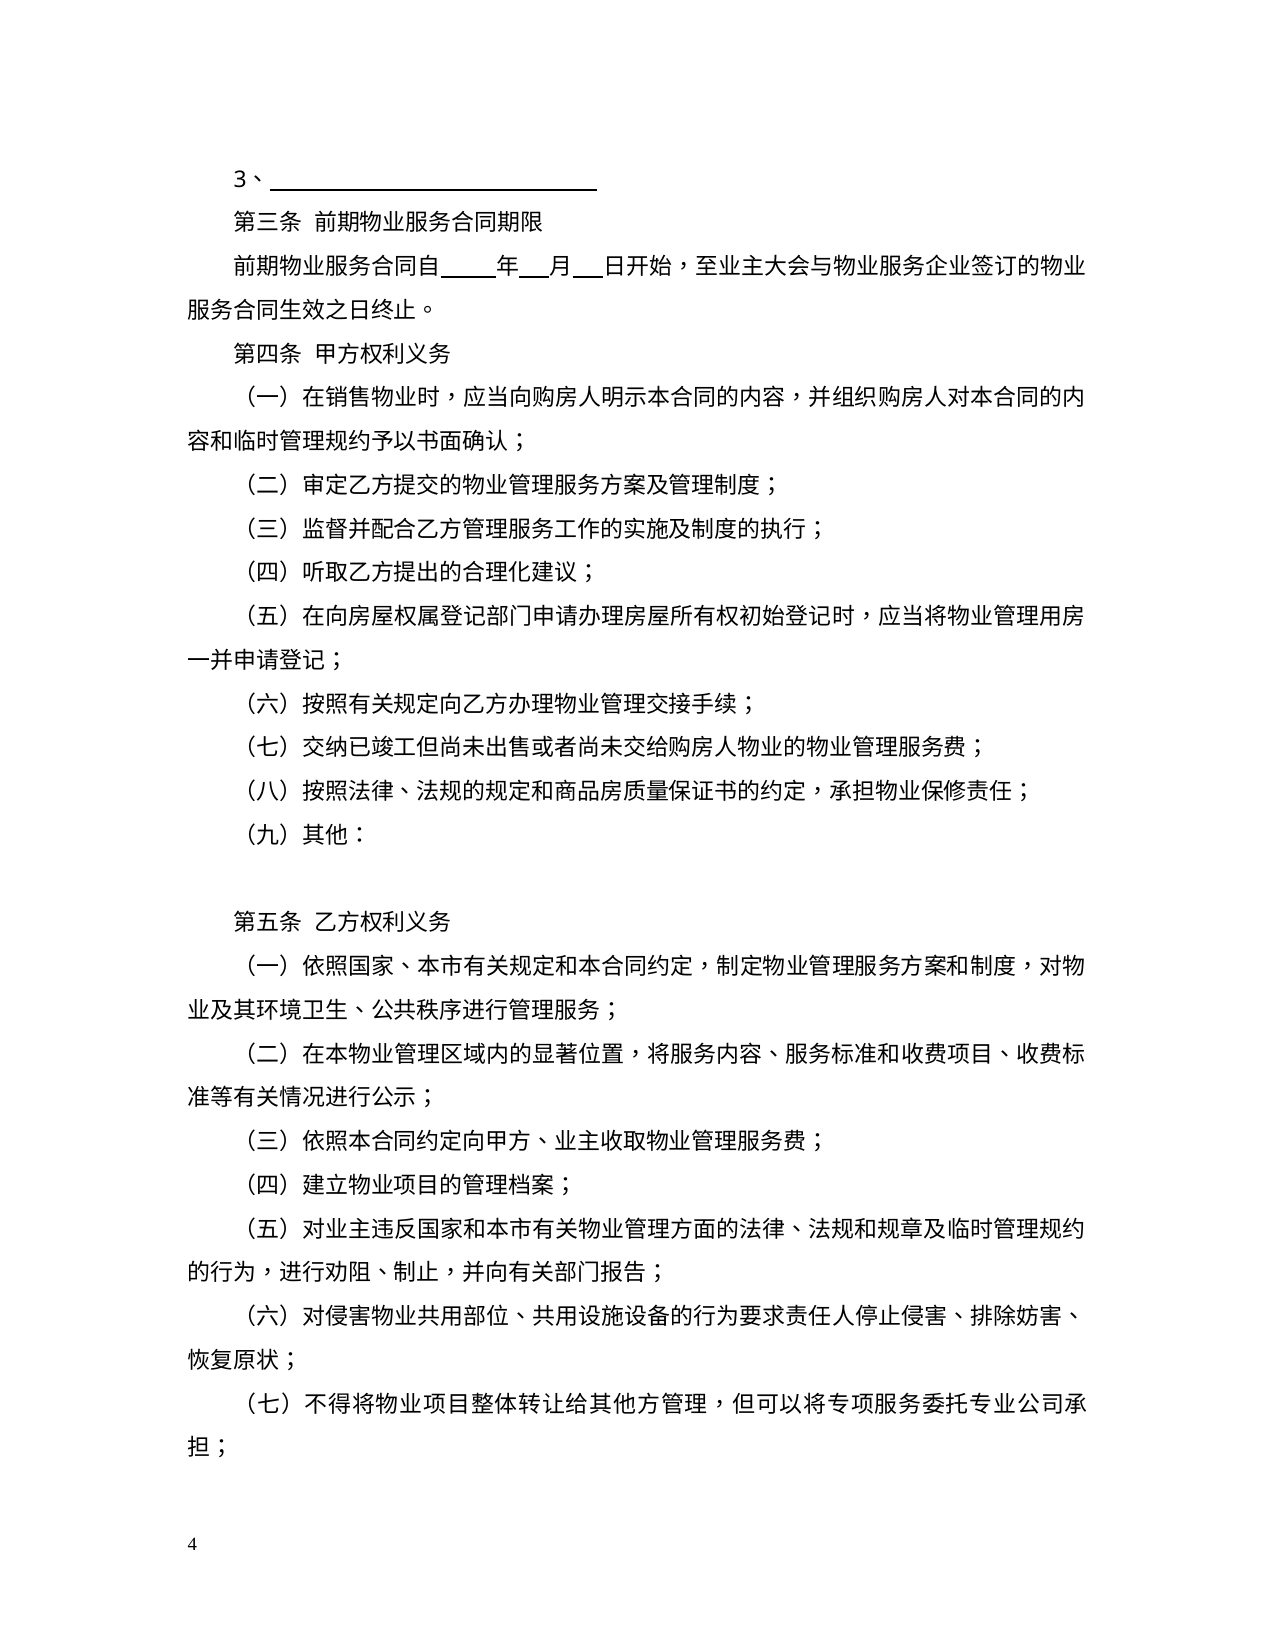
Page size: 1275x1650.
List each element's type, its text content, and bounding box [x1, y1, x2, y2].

text 3、 [187, 150, 1087, 194]
text （四）建立物业项目的管理档案； [187, 1156, 1087, 1200]
text （五）对业主违反国家和本市有关物业管理方面的法律、法规和规章及临时管理规约的行为，进行劝阻、制止，并向有关部门报告； [187, 1200, 1087, 1287]
text （一）依照国家、本市有关规定和本合同约定，制定物业管理服务方案和制度，对物业及其环境卫生、公共秩序进行管理服务； [187, 937, 1087, 1025]
text （八）按照法律、法规的规定和商品房质量保证书的约定，承担物业保修责任； [187, 762, 1087, 806]
text （二）审定乙方提交的物业管理服务方案及管理制度； [187, 456, 1087, 500]
text （六）按照有关规定向乙方办理物业管理交接手续； [187, 675, 1087, 719]
text （二）在本物业管理区域内的显著位置，将服务内容、服务标准和收费项目、收费标准等有关情况进行公示； [187, 1025, 1087, 1112]
text （一）在销售物业时，应当向购房人明示本合同的内容，并组织购房人对本合同的内容和临时管理规约予以书面确认； [187, 369, 1087, 456]
text （五）在向房屋权属登记部门申请办理房屋所有权初始登记时，应当将物业管理用房一并申请登记； [187, 587, 1087, 675]
text （三）依照本合同约定向甲方、业主收取物业管理服务费； [187, 1112, 1087, 1156]
text （六）对侵害物业共用部位、共用设施设备的行为要求责任人停止侵害、排除妨害、恢复原状； [187, 1287, 1087, 1375]
text 第三条 前期物业服务合同期限 [187, 194, 1087, 237]
text 第五条 乙方权利义务 [187, 894, 1087, 937]
text 前期物业服务合同自 年 月 日开始，至业主大会与物业服务企业签订的物业服务合同生效之日终止。 [187, 237, 1087, 325]
text （七）交纳已竣工但尚未出售或者尚未交给购房人物业的物业管理服务费； [187, 719, 1087, 762]
text （三）监督并配合乙方管理服务工作的实施及制度的执行； [187, 500, 1087, 544]
text 第四条 甲方权利义务 [187, 325, 1087, 369]
text （九）其他： [187, 806, 1087, 850]
text （七）不得将物业项目整体转让给其他方管理，但可以将专项服务委托专业公司承担； [187, 1375, 1087, 1462]
text （四）听取乙方提出的合理化建议； [187, 544, 1087, 587]
